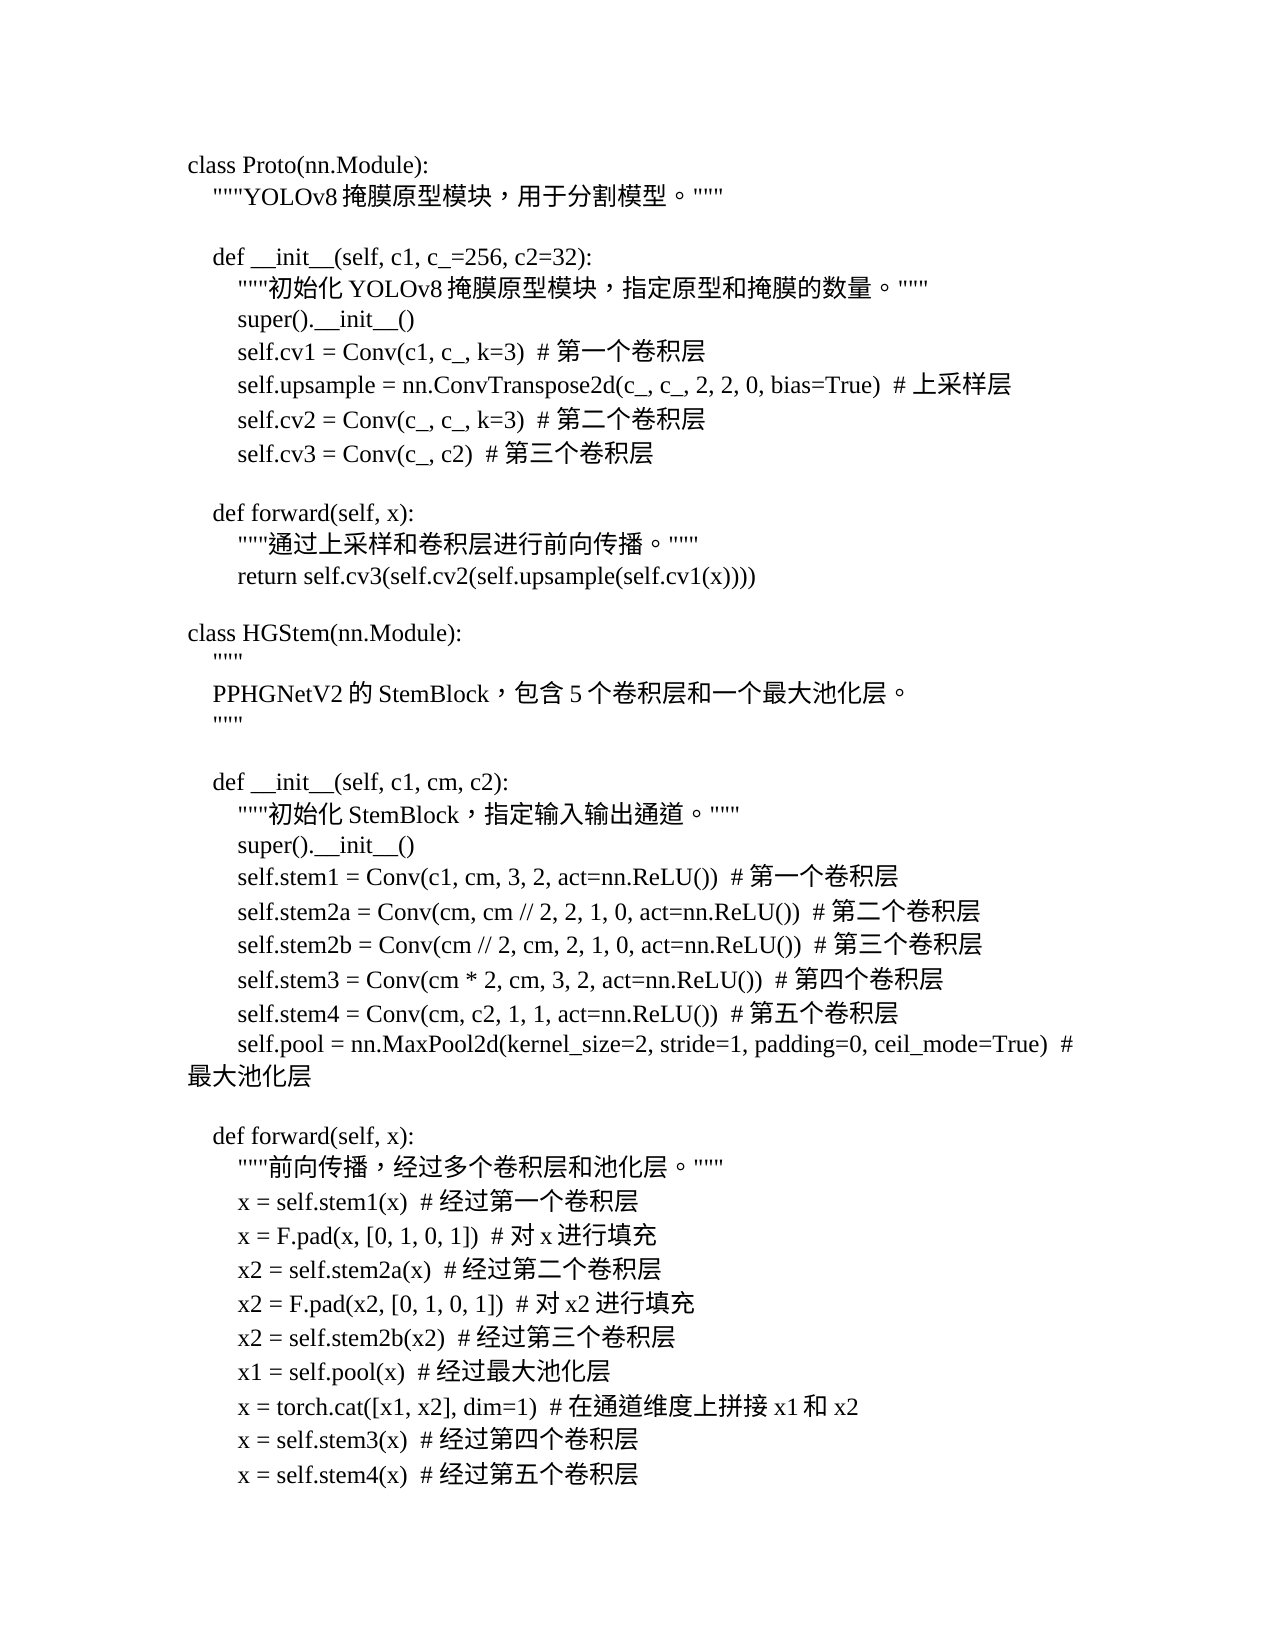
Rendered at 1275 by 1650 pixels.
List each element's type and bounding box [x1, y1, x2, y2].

text [187, 150, 1087, 1490]
